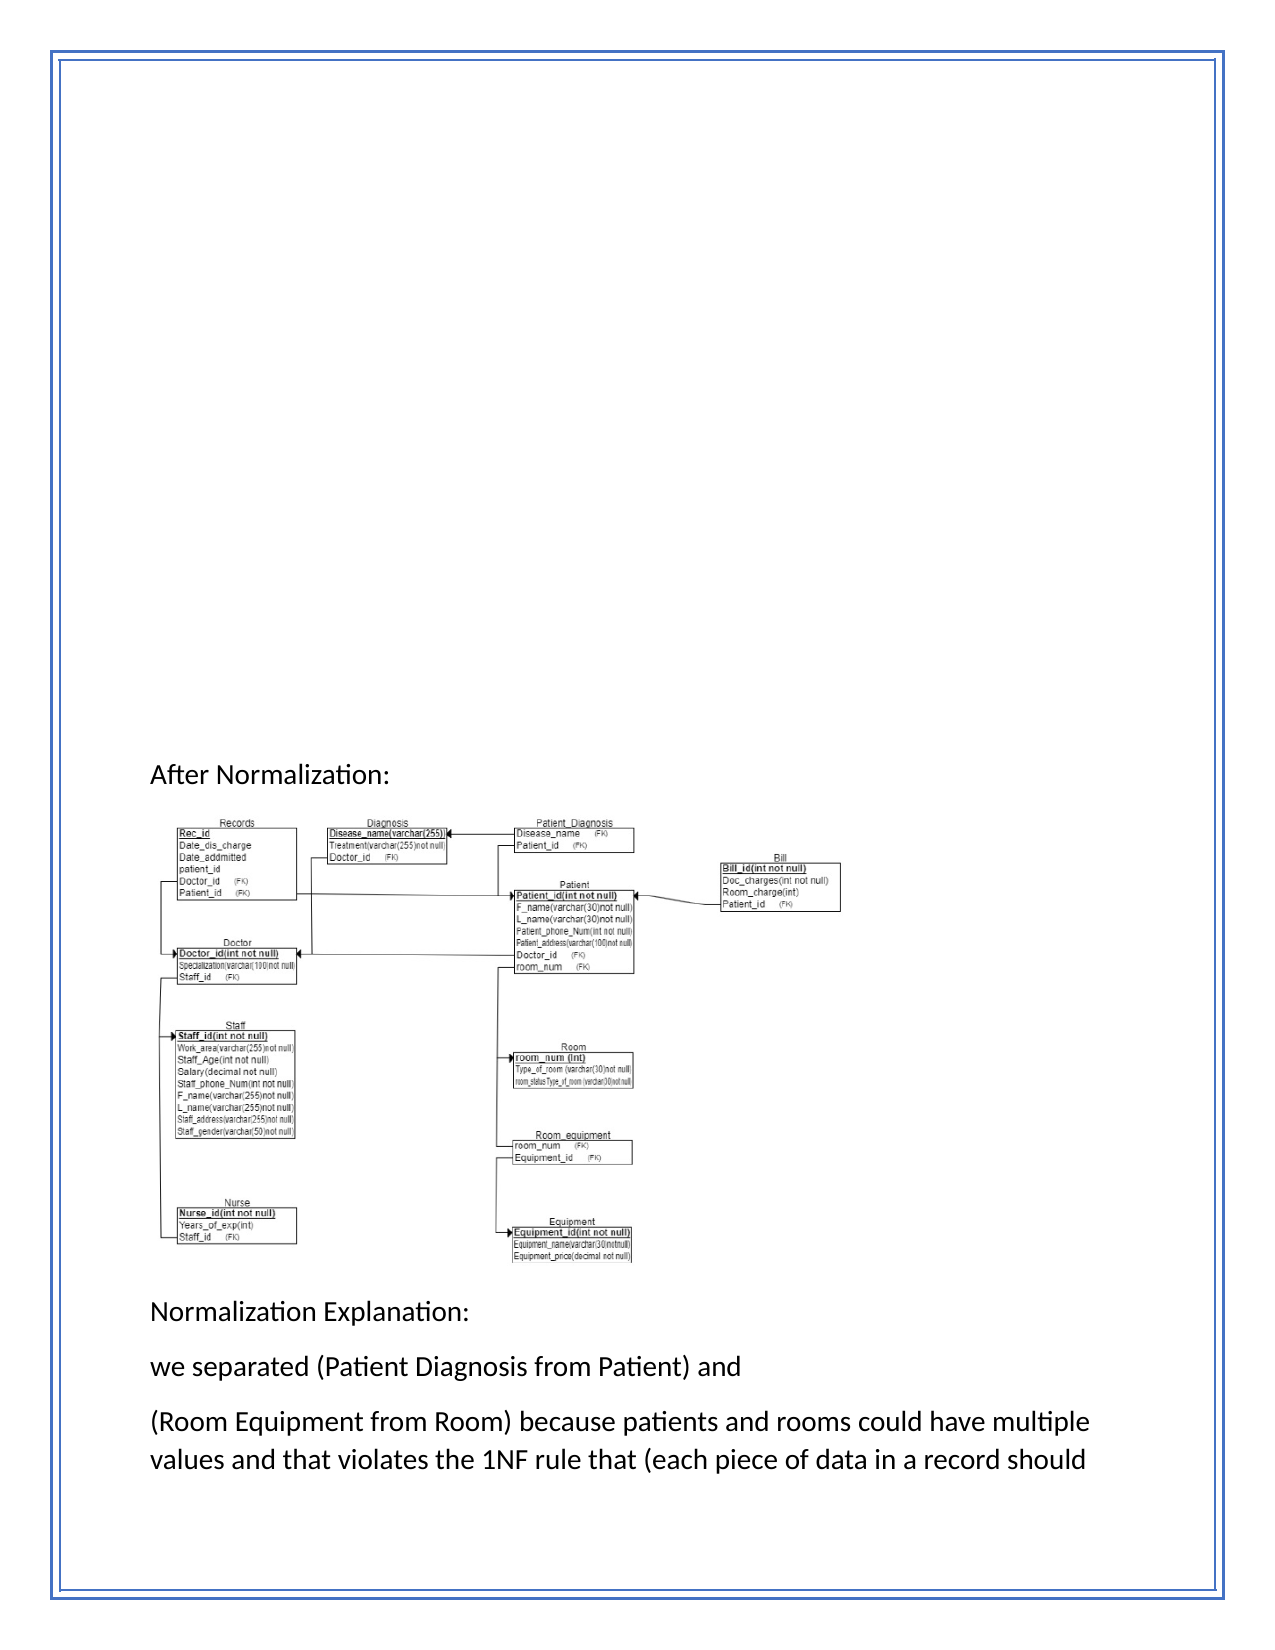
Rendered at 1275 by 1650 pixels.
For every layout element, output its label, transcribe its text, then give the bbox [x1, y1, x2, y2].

text Normalization Explanation: [150, 1293, 1125, 1328]
picture [150, 811, 858, 1274]
text After Normalization: [150, 756, 1125, 792]
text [150, 1403, 1125, 1477]
text we separated (Patient Diagnosis from Patient) and [150, 1348, 1125, 1383]
